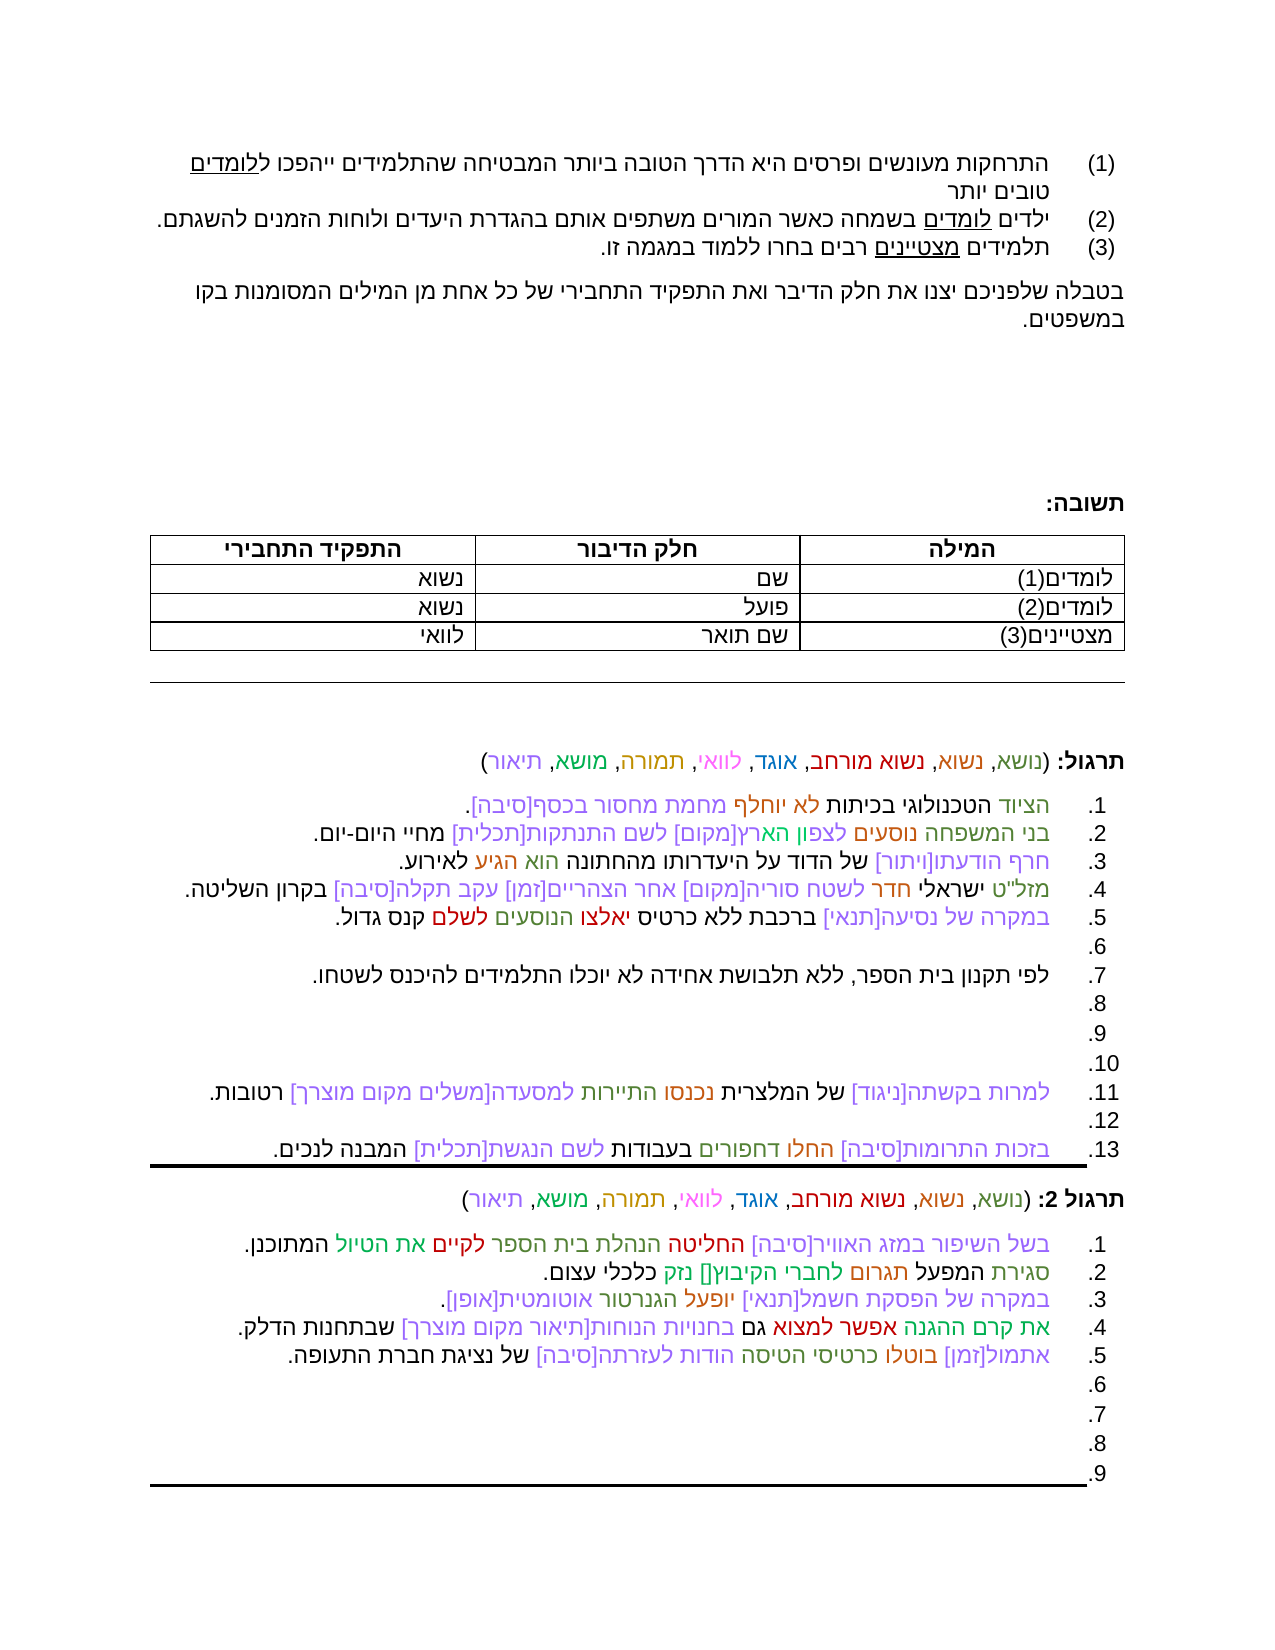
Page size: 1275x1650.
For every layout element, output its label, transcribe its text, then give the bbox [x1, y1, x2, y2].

list למרות בקשתה[ניגוד] של המלצרית נכנסו התיירות למסעדה[משלים מקום מוצרך] רטובות. [150, 1078, 1087, 1105]
list במקרה של נסיעה[תנאי] ברכבת ללא כרטיס יאלצו הנוסעים לשלם קנס גדול. [150, 904, 1087, 930]
table_cell שם תואר [476, 623, 799, 650]
table_cell נשוא [151, 565, 475, 592]
list לפי תקנון בית הספר, ללא תלבושת אחידה לא יוכלו התלמידים להיכנס לשטחו. [150, 962, 1087, 988]
list חרף הודעתו[ויתור] של הדוד על היעדרותו מהחתונה הוא הגיע לאירוע. [150, 848, 1087, 874]
text בטבלה שלפניכם יצנו את חלק הדיבר ואת התפקיד התחבירי של כל אחת מן המילים המסומנות בקו במשפטים. [150, 278, 1125, 333]
list סגירת המפעל תגרום לחברי הקיבוץ[] נזק כלכלי עצום. [150, 1258, 1087, 1285]
list בשל השיפור במזג האוויר[סיבה] החליטה הנהלת בית הספר לקיים את הטיול המתוכנן. [150, 1231, 1087, 1257]
table_header המילה [801, 536, 1124, 563]
list בזכות התרומות[סיבה] החלו דחפורים בעבודות לשם הנגשת[תכלית] המבנה לנכים. [150, 1136, 1087, 1164]
list תלמידים מצטיינים רבים בחרו ללמוד במגמה זו. [150, 234, 1087, 260]
table_cell שם [476, 565, 799, 592]
list ילדים לומדים בשמחה כאשר המורים משתפים אותם בהגדרת היעדים ולוחות הזמנים להשגתם. [150, 206, 1087, 232]
list אתמול[זמן] בוטלו כרטיסי הטיסה הודות לעזרתה[סיבה] של נציגת חברת התעופה. [150, 1342, 1087, 1368]
list בני המשפחה נוסעים לצפון הארץ[מקום] לשם התנתקות[תכלית] מחיי היום-יום. [150, 820, 1087, 847]
list הציוד הטכנולוגי בכיתות לא יוחלף מחמת מחסור בכסף[סיבה]. [150, 792, 1087, 819]
table_cell לומדים(2) [801, 594, 1124, 621]
table_cell פועל [476, 594, 799, 621]
text תרגול: (נושא, נשוא, נשוא מורחב, אוגד, לוואי, תמורה, מושא, תיאור) [150, 748, 1125, 774]
table_header התפקיד התחבירי [151, 536, 475, 563]
text תשובה: [150, 490, 1125, 516]
table_header חלק הדיבור [476, 536, 799, 563]
table_cell לומדים(1) [801, 565, 1124, 592]
list את קרם ההגנה אפשר למצוא גם בחנויות הנוחות[תיאור מקום מוצרך] שבתחנות הדלק. [150, 1314, 1087, 1341]
table_cell מצטיינים(3) [801, 623, 1124, 650]
table_cell לוואי [151, 623, 475, 650]
list במקרה של הפסקת חשמל[תנאי] יופעל הגנרטור אוטומטית[אופן]. [150, 1286, 1087, 1313]
list מזל"ט ישראלי חדר לשטח סוריה[מקום] אחר הצהריים[זמן] עקב תקלה[סיבה] בקרון השליטה. [150, 876, 1087, 902]
list התרחקות מעונשים ופרסים היא הדרך הטובה ביותר המבטיחה שהתלמידים ייהפכו ללומדים טובים יותר [150, 150, 1087, 204]
text תרגול 2: (נושא, נשוא, נשוא מורחב, אוגד, לוואי, תמורה, מושא, תיאור) [150, 1186, 1125, 1212]
table_cell נשוא [151, 594, 475, 621]
